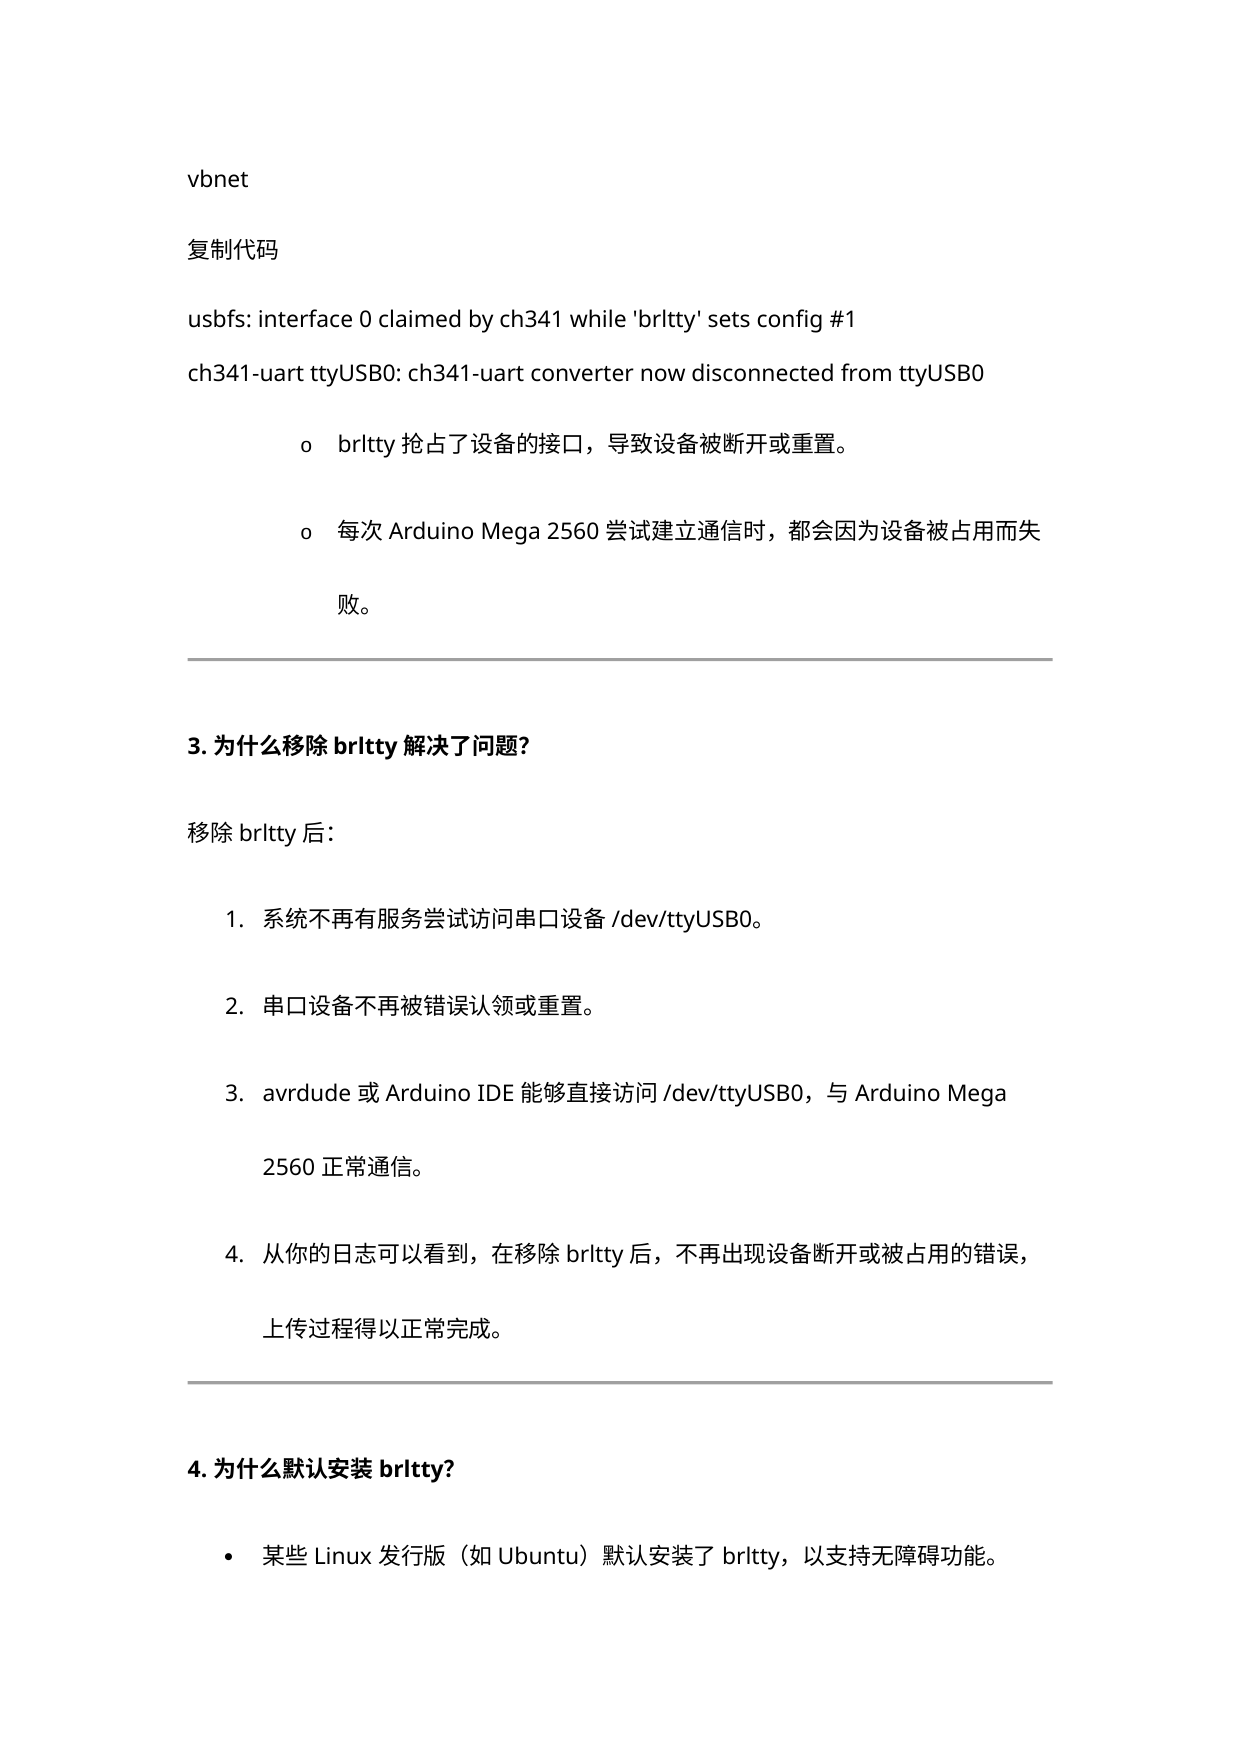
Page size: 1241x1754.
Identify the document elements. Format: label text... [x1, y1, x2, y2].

text ch341-uart ttyUSB0: ch341-uart converter now disconnected from ttyUSB0 [187, 356, 1053, 389]
text vbnet [187, 162, 1053, 194]
list 从你的日志可以看到，在移除 brltty 后，不再出现设备断开或被占用的错误，上传过程得以正常完成。 [225, 1220, 1053, 1359]
text 4. 为什么默认安装 brltty？ [187, 1435, 1053, 1500]
list brltty 抢占了设备的接口，导致设备被断开或重置。 [300, 410, 1053, 475]
list 某些 Linux 发行版（如 Ubuntu）默认安装了 brltty，以支持无障碍功能。 [225, 1522, 1053, 1587]
list avrdude 或 Arduino IDE 能够直接访问 /dev/ttyUSB0，与 Arduino Mega 2560 正常通信。 [225, 1058, 1053, 1198]
list 每次 Arduino Mega 2560 尝试建立通信时，都会因为设备被占用而失败。 [300, 497, 1053, 636]
text usbfs: interface 0 claimed by ch341 while 'brltty' sets config #1 [187, 302, 1053, 335]
text 3. 为什么移除 brltty 解决了问题？ [187, 712, 1053, 777]
text 复制代码 [187, 216, 1053, 281]
list 串口设备不再被错误认领或重置。 [225, 972, 1053, 1037]
list 系统不再有服务尝试访问串口设备 /dev/ttyUSB0。 [225, 885, 1053, 950]
text 移除 brltty 后： [187, 798, 1053, 863]
